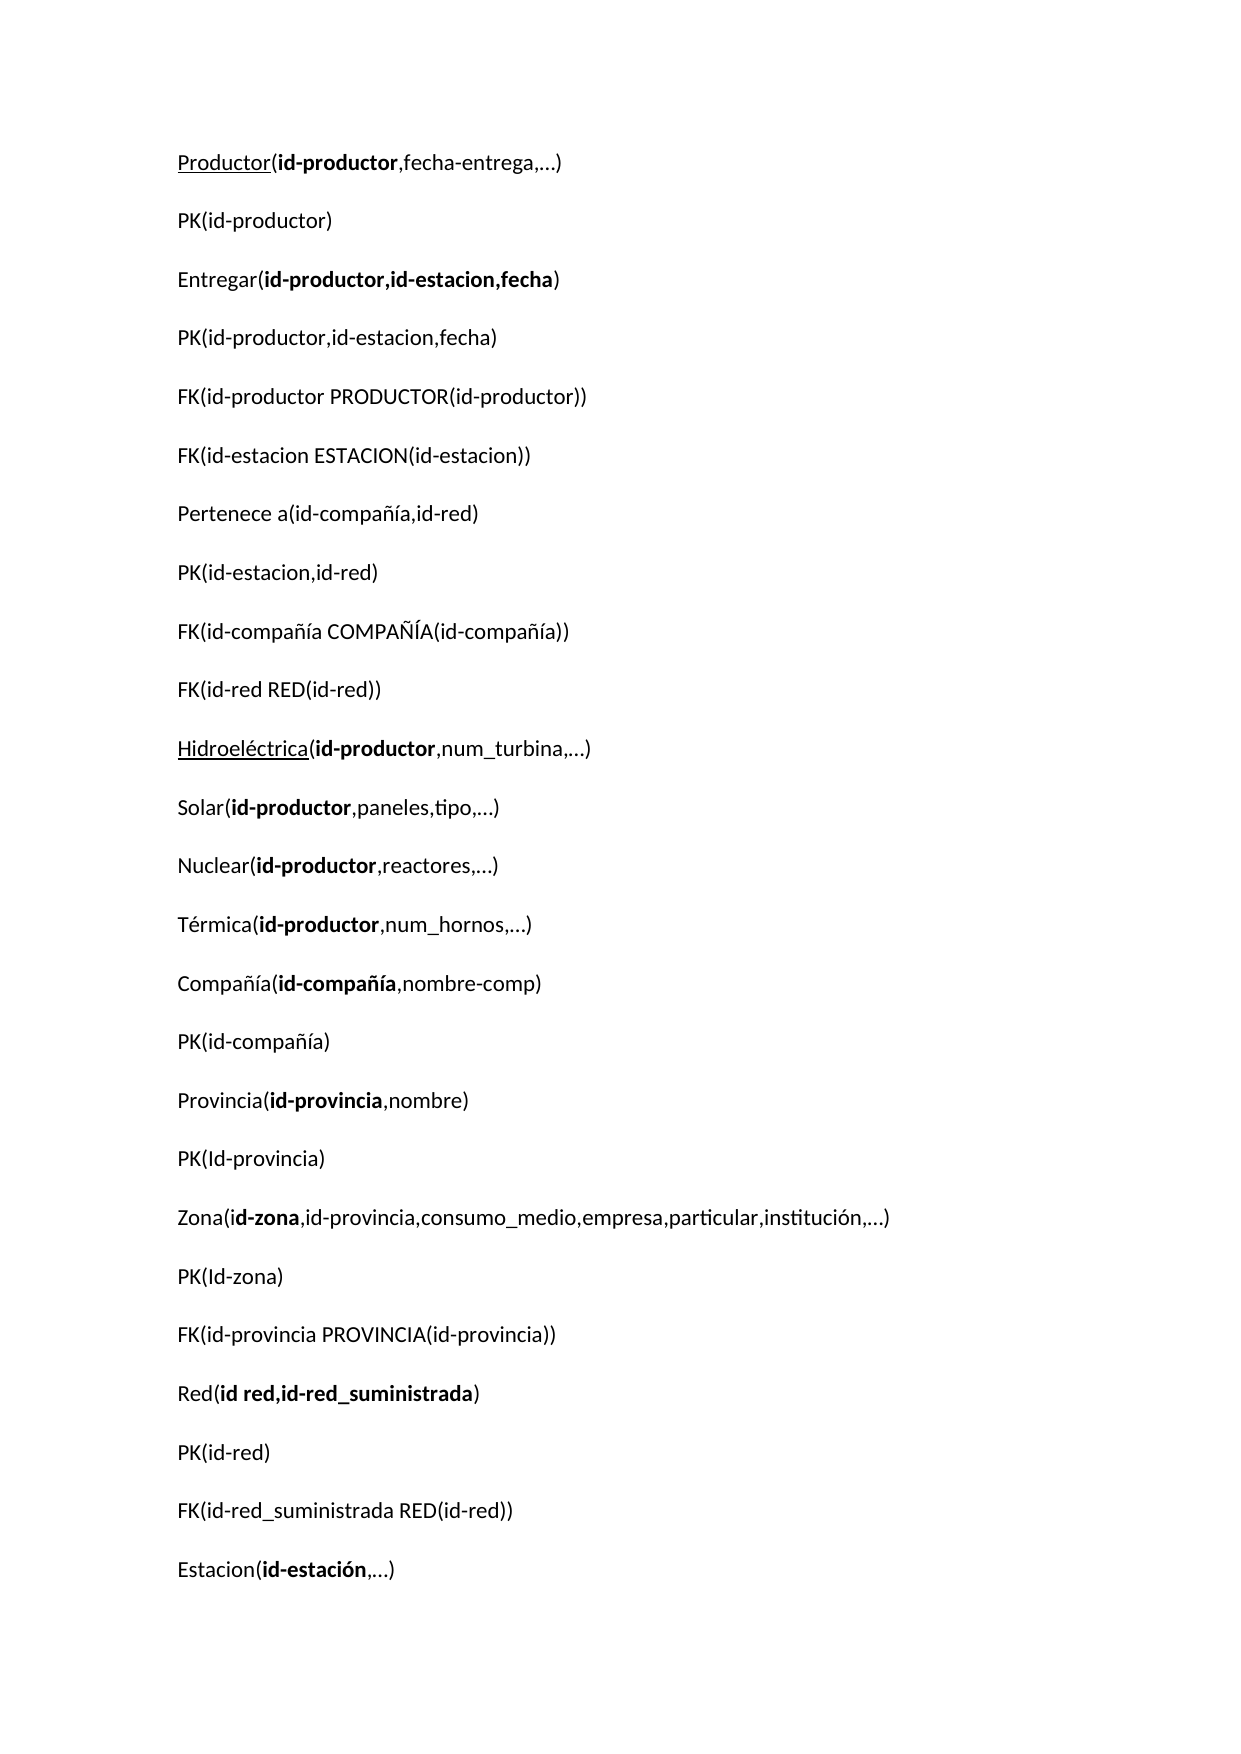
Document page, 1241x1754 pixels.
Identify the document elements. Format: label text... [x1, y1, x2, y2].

text Red(id red,id-red_suministrada) [177, 1379, 1063, 1407]
text FK(id-productor PRODUCTOR(id-productor)) [177, 382, 1063, 410]
text Nuclear(id-productor,reactores,…) [177, 851, 1063, 879]
text PK(Id-provincia) [177, 1144, 1063, 1173]
text Térmica(id-productor,num_hornos,…) [177, 910, 1063, 938]
text Compañía(id-compañía,nombre-comp) [177, 969, 1063, 997]
text PK(id-compañía) [177, 1027, 1063, 1055]
text Productor(id-productor,fecha-entrega,…) [177, 148, 1063, 176]
text PK(id-red) [177, 1438, 1063, 1466]
text PK(id-productor,id-estacion,fecha) [177, 323, 1063, 352]
text FK(id-provincia PROVINCIA(id-provincia)) [177, 1321, 1063, 1348]
text FK(id-red RED(id-red)) [177, 675, 1063, 703]
text Provincia(id-provincia,nombre) [177, 1086, 1063, 1114]
text PK(id-estacion,id-red) [177, 558, 1063, 586]
text FK(id-compañía COMPAÑÍA(id-compañía)) [177, 617, 1063, 645]
text Entregar(id-productor,id-estacion,fecha) [177, 265, 1063, 293]
text Estacion(id-estación,…) [177, 1555, 1063, 1583]
text Pertenece a(id-compañía,id-red) [177, 499, 1063, 527]
text FK(id-estacion ESTACION(id-estacion)) [177, 441, 1063, 469]
text FK(id-red_suministrada RED(id-red)) [177, 1496, 1063, 1524]
text Solar(id-productor,paneles,tipo,…) [177, 793, 1063, 821]
text PK(Id-zona) [177, 1262, 1063, 1290]
text PK(id-productor) [177, 206, 1063, 234]
text Zona(id-zona,id-provincia,consumo_medio,empresa,particular,institución,…) [177, 1203, 1063, 1231]
text Hidroeléctrica(id-productor,num_turbina,…) [177, 734, 1063, 762]
